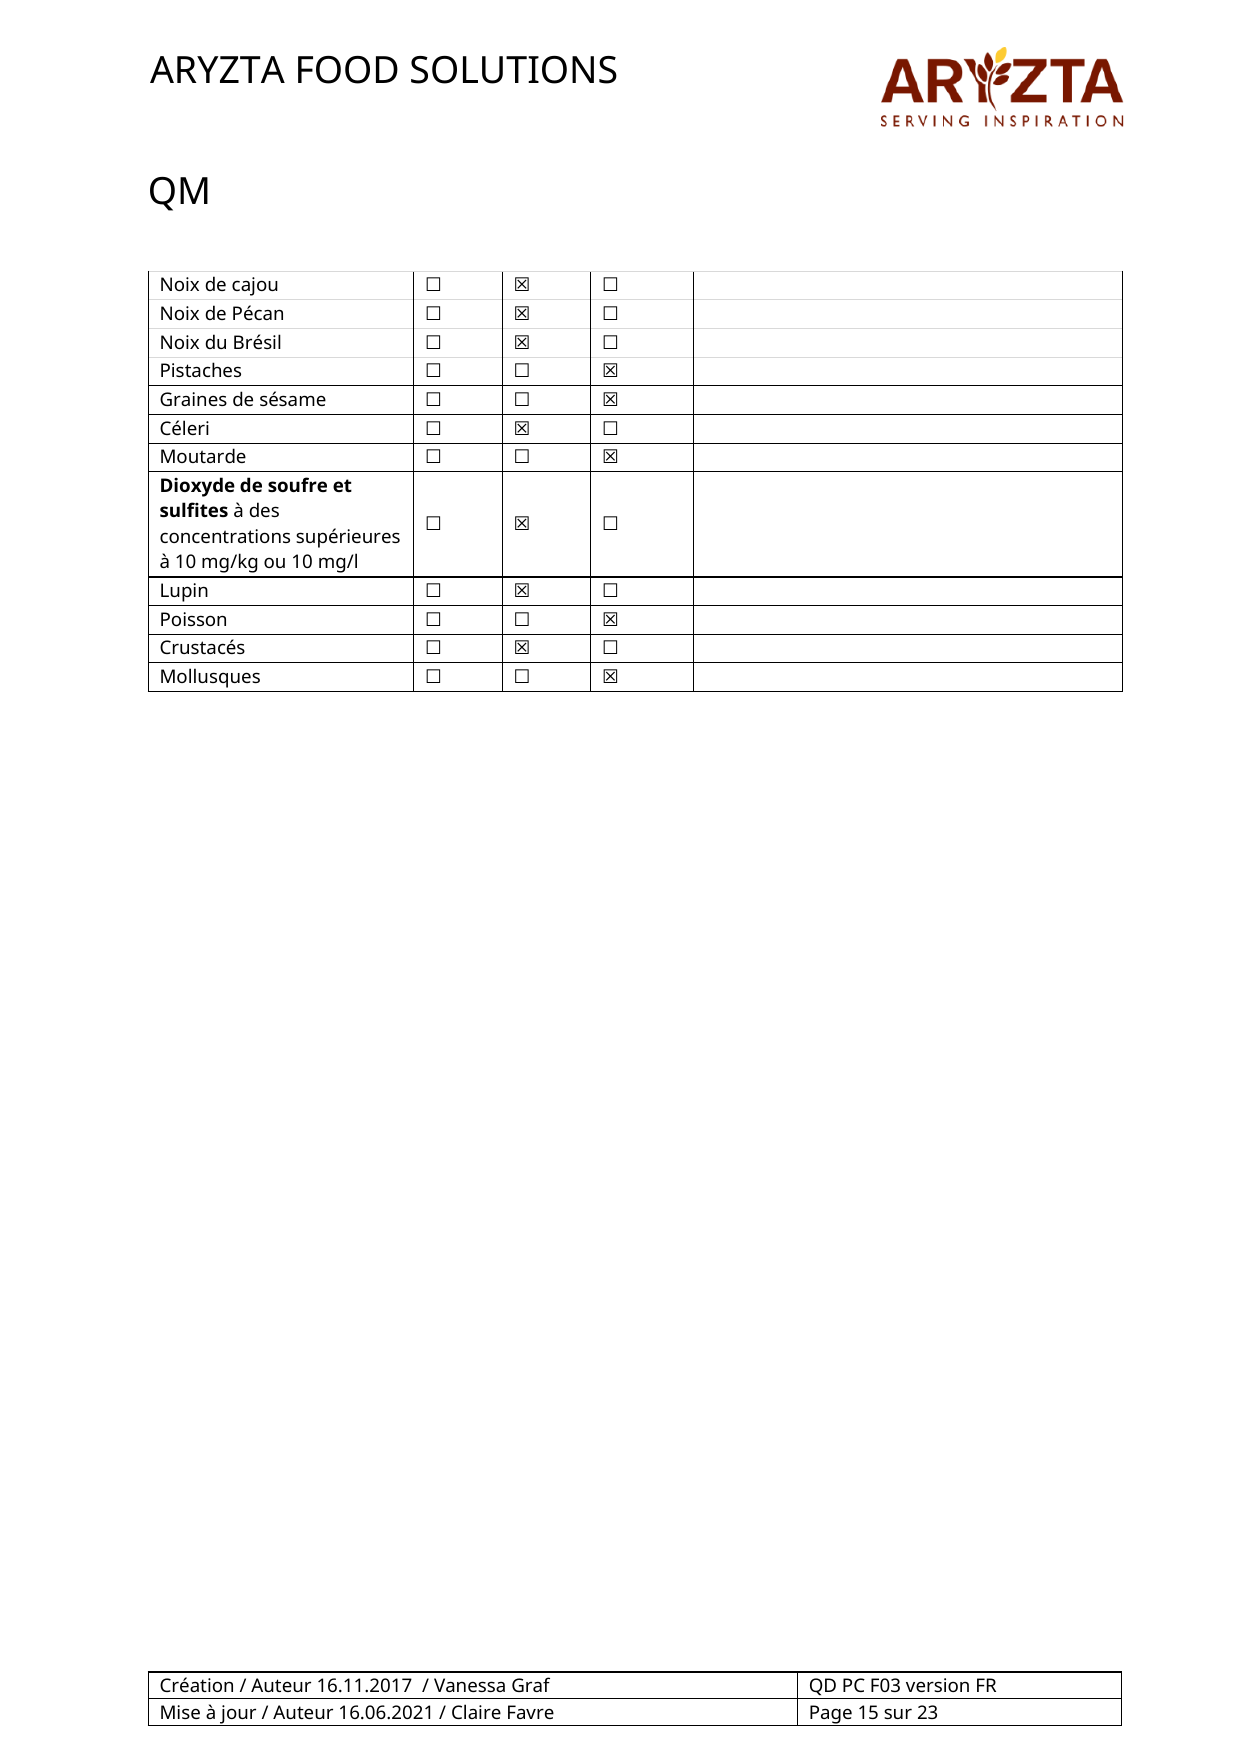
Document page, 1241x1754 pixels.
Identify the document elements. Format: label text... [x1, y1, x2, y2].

table_cell ☐ [414, 415, 502, 442]
table_cell [694, 329, 1122, 357]
table_cell ☐ [591, 300, 693, 328]
table_cell ☐ [591, 472, 693, 576]
table_cell ☐ [591, 578, 693, 605]
table_cell [694, 606, 1122, 634]
table_cell ☐ [414, 329, 502, 357]
table_cell [694, 472, 1122, 576]
table_cell ☐ [503, 663, 590, 691]
table_cell Dioxyde de soufre et sulfites à des concentrations supérieures à 10 mg/kg ou 10 mg/l [149, 472, 413, 576]
table_cell ☐ [591, 272, 693, 299]
table_cell ☐ [414, 663, 502, 691]
table_cell ☐ [414, 606, 502, 634]
table_cell Graines de sésame [149, 386, 413, 414]
table_cell ☒ [503, 415, 590, 442]
table_cell ☒ [591, 358, 693, 385]
table_cell Mollusques [149, 663, 413, 691]
table_cell ☒ [503, 635, 590, 662]
table_cell ☐ [503, 444, 590, 471]
table_cell [694, 663, 1122, 691]
table_cell ☐ [503, 358, 590, 385]
table_cell ☐ [591, 329, 693, 357]
table_cell [694, 415, 1122, 442]
table_cell Noix de Pécan [149, 300, 413, 328]
table_cell [694, 386, 1122, 414]
picture [873, 40, 1130, 134]
table_cell ☒ [503, 329, 590, 357]
table_cell [694, 635, 1122, 662]
table_cell ☒ [503, 272, 590, 299]
table_cell ☐ [414, 472, 502, 576]
table_cell ☒ [503, 578, 590, 605]
table_cell [694, 444, 1122, 471]
table_cell ☐ [414, 386, 502, 414]
table_cell Noix de cajou [149, 272, 413, 299]
table_cell Poisson [149, 606, 413, 634]
table_cell Moutarde [149, 444, 413, 471]
table_cell ☐ [414, 272, 502, 299]
table_cell [694, 358, 1122, 385]
table_cell ☒ [503, 472, 590, 576]
table_cell [694, 300, 1122, 328]
table_cell ☒ [591, 663, 693, 691]
table_cell ☐ [414, 358, 502, 385]
table_cell ☒ [591, 386, 693, 414]
table_cell [694, 272, 1122, 299]
table_cell ☐ [503, 386, 590, 414]
table_cell ☐ [503, 606, 590, 634]
table_cell Crustacés [149, 635, 413, 662]
table_cell Noix du Brésil [149, 329, 413, 357]
table_cell ☐ [414, 300, 502, 328]
table_cell [694, 578, 1122, 605]
table_cell ☐ [414, 635, 502, 662]
table_cell Pistaches [149, 358, 413, 385]
table_cell ☒ [591, 444, 693, 471]
table_cell ☐ [414, 444, 502, 471]
table_cell ☐ [591, 415, 693, 442]
table_cell ☐ [414, 578, 502, 605]
table_cell Céleri [149, 415, 413, 442]
table_cell Lupin [149, 578, 413, 605]
table_cell ☒ [591, 606, 693, 634]
table_cell ☒ [503, 300, 590, 328]
table_cell ☐ [591, 635, 693, 662]
